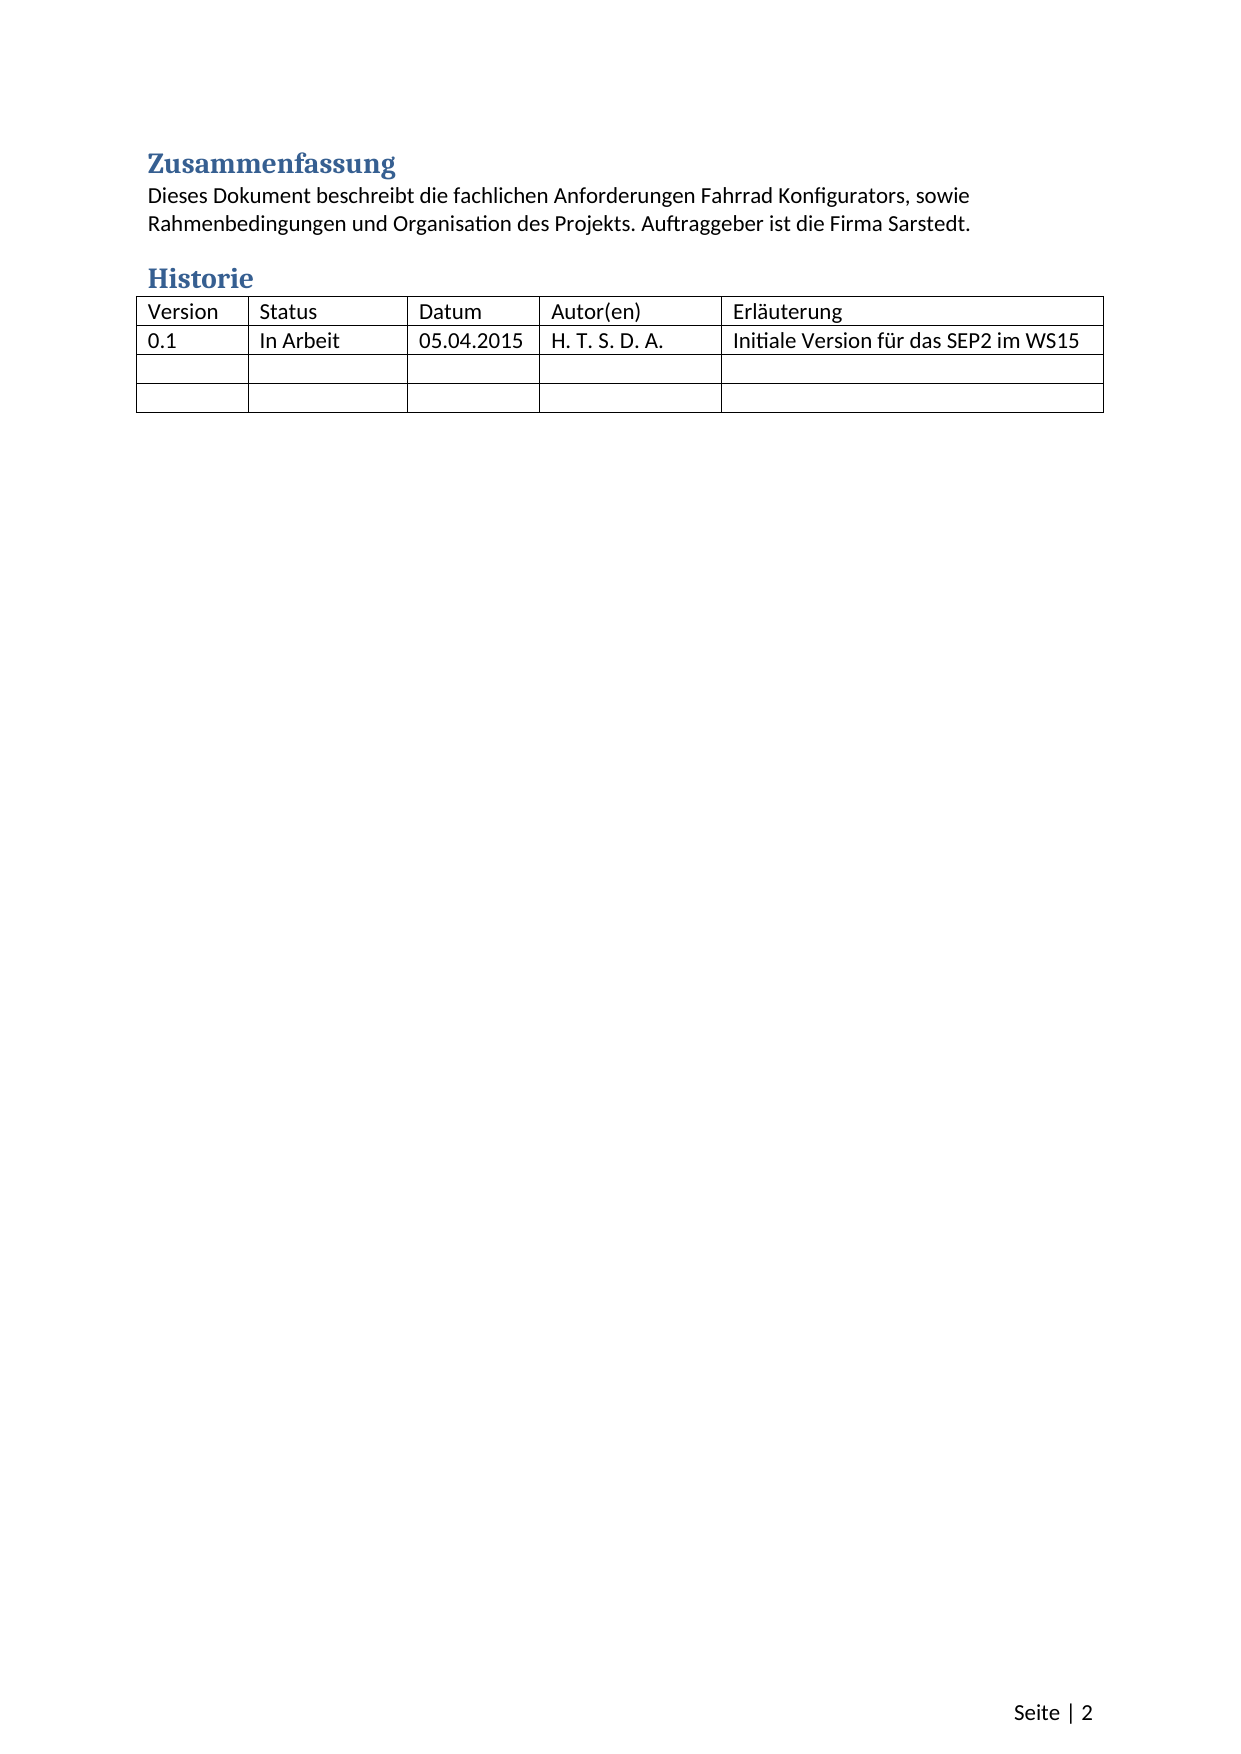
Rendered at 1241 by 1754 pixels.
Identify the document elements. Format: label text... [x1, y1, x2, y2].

table_header Autor(en) [540, 297, 721, 325]
table_cell [137, 384, 248, 412]
table_cell Initiale Version für das SEP2 im WS15 [722, 326, 1103, 354]
text Dieses Dokument beschreibt die fachlichen Anforderungen Fahrrad Konfigurators, sowie Rahmenbedingungen und Organisation des Projekts. Auftraggeber ist die Firma Sarstedt. [148, 181, 1093, 237]
table_cell [722, 384, 1103, 412]
table_cell [540, 384, 721, 412]
table_cell H. T. S. D. A. [540, 326, 721, 354]
table_header Datum [408, 297, 539, 325]
table_cell 05.04.2015 [408, 326, 539, 354]
table_cell [722, 355, 1103, 383]
table_header Version [137, 297, 248, 325]
table_cell [540, 355, 721, 383]
table_cell 0.1 [137, 326, 248, 354]
table_header Erläuterung [722, 297, 1103, 325]
table_cell In Arbeit [249, 326, 407, 354]
text Historie [148, 262, 1093, 296]
table_header Status [249, 297, 407, 325]
table_cell [137, 355, 248, 383]
table_cell [408, 355, 539, 383]
table_cell [249, 384, 407, 412]
text Zusammenfassung [148, 148, 1093, 181]
table_cell [249, 355, 407, 383]
table_cell [408, 384, 539, 412]
